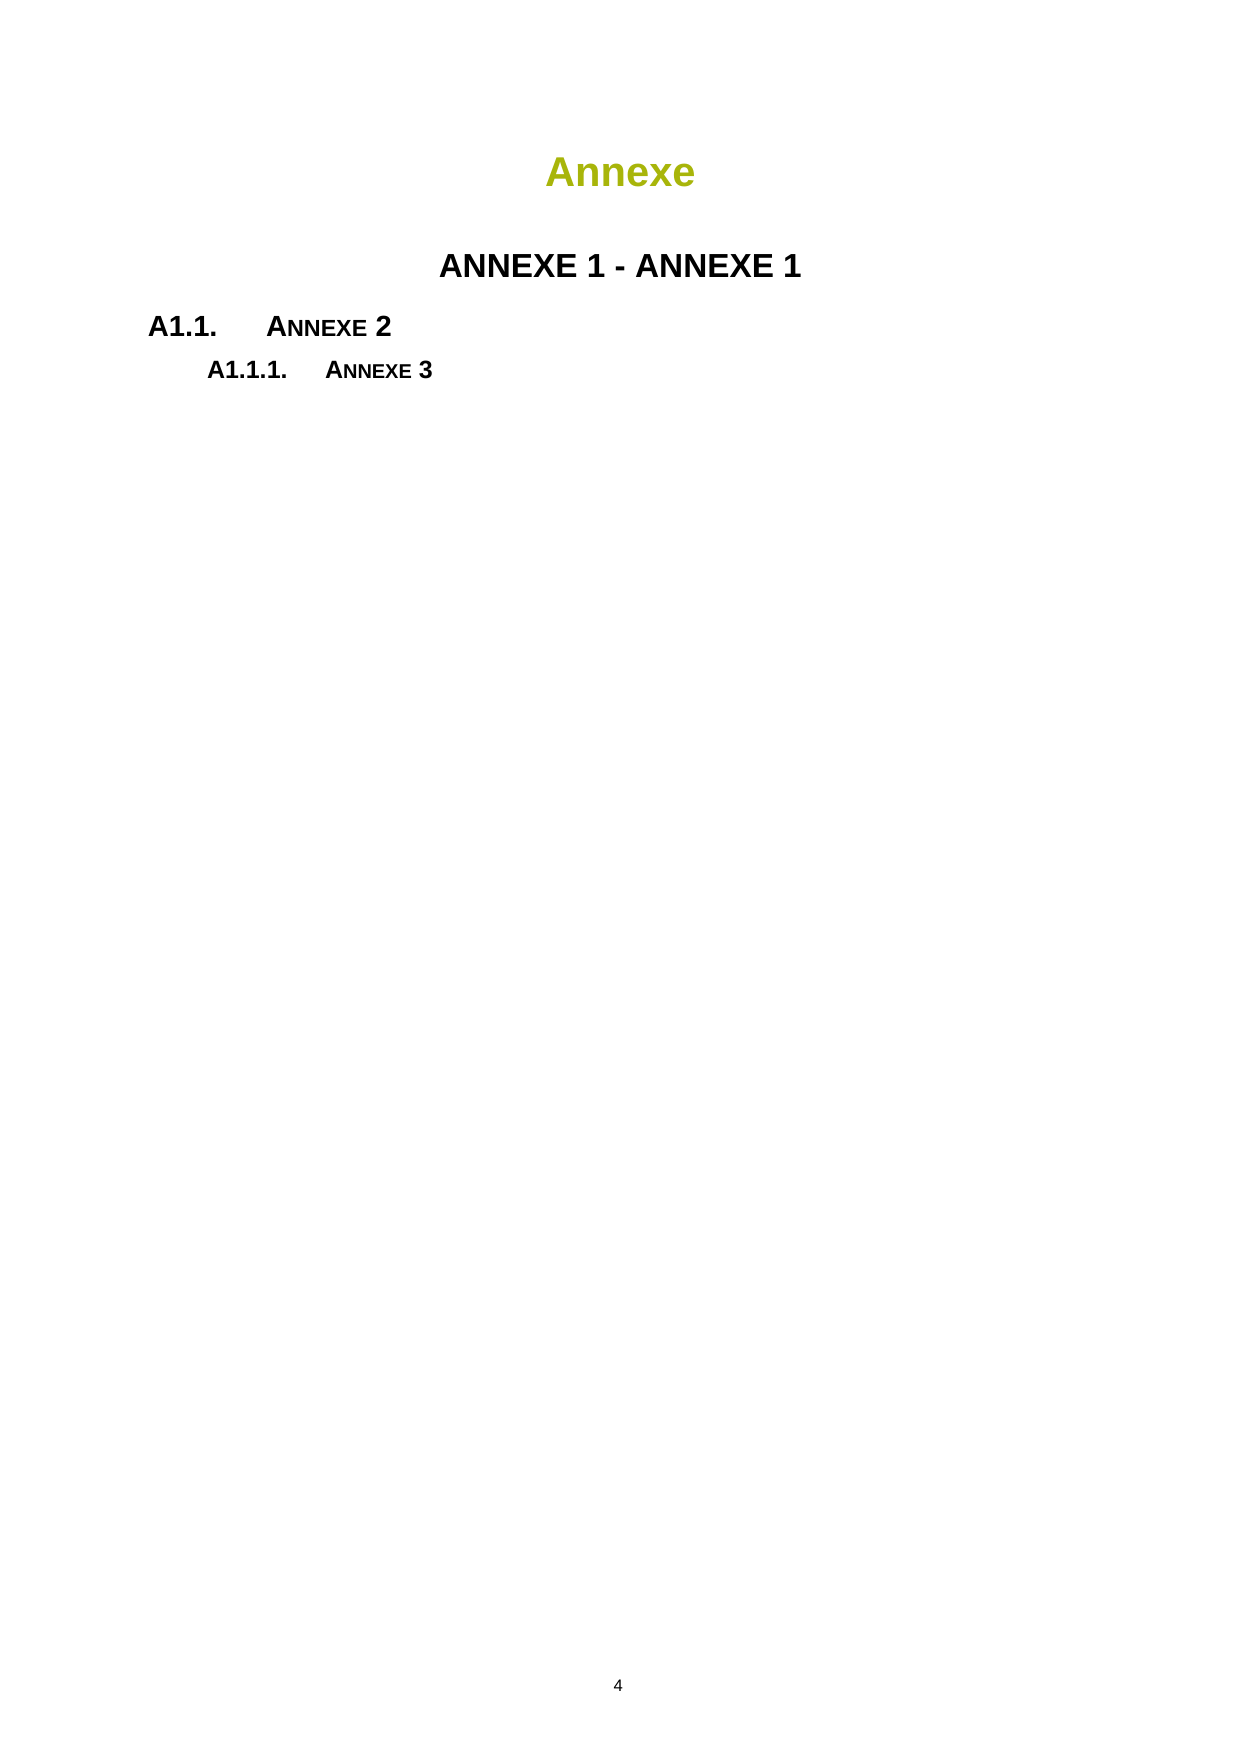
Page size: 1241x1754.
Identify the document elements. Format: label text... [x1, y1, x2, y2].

text Annexe 1 [148, 246, 1092, 284]
text Annexe 2 [148, 309, 1092, 343]
text Annexe 3 [207, 355, 1092, 384]
subtitle Annexe [148, 148, 1092, 196]
